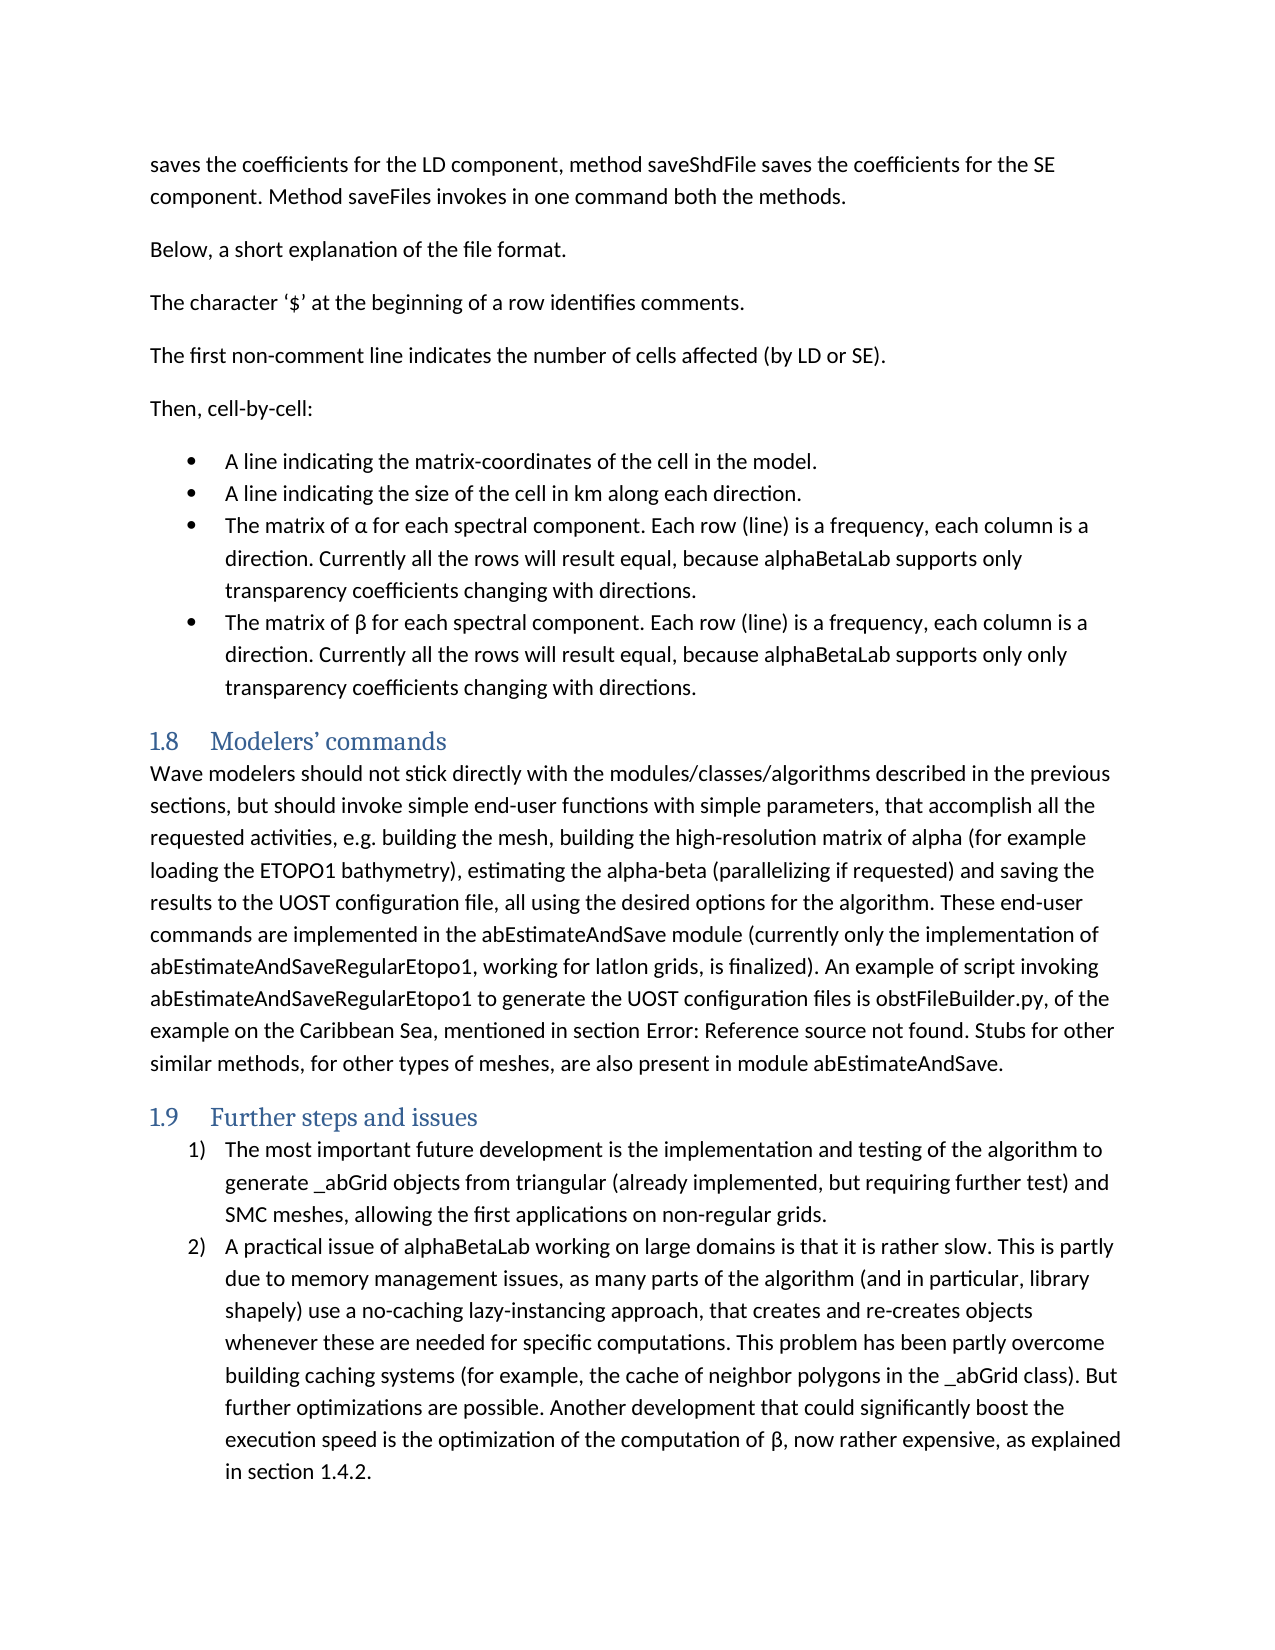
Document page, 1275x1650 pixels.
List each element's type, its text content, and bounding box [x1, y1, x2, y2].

list The matrix of β for each spectral component. Each row (line) is a frequency, each column is a direction. Currently all the rows will result equal, because alphaBetaLab supports only only transparency coefficients changing with directions. [187, 608, 1125, 701]
text The character ‘$’ at the beginning of a row identifies comments. [150, 288, 1125, 316]
list A line indicating the size of the cell in km along each direction. [187, 479, 1125, 507]
text Below, a short explanation of the file format. [150, 235, 1125, 263]
text Then, cell-by-cell: [150, 394, 1125, 422]
list The matrix of α for each spectral component. Each row (line) is a frequency, each column is a direction. Currently all the rows will result equal, because alphaBetaLab supports only transparency coefficients changing with directions. [187, 512, 1125, 604]
list A line indicating the matrix-coordinates of the cell in the model. [187, 447, 1125, 475]
subtitle Modelers’ commands [150, 726, 1125, 757]
list The most important future development is the implementation and testing of the algorithm to generate _abGrid objects from triangular (already implemented, but requiring further test) and SMC meshes, allowing the first applications on non-regular grids. [187, 1135, 1125, 1228]
text The first non-comment line indicates the number of cells affected (by LD or SE). [150, 341, 1125, 369]
subtitle Further steps and issues [150, 1102, 1125, 1133]
